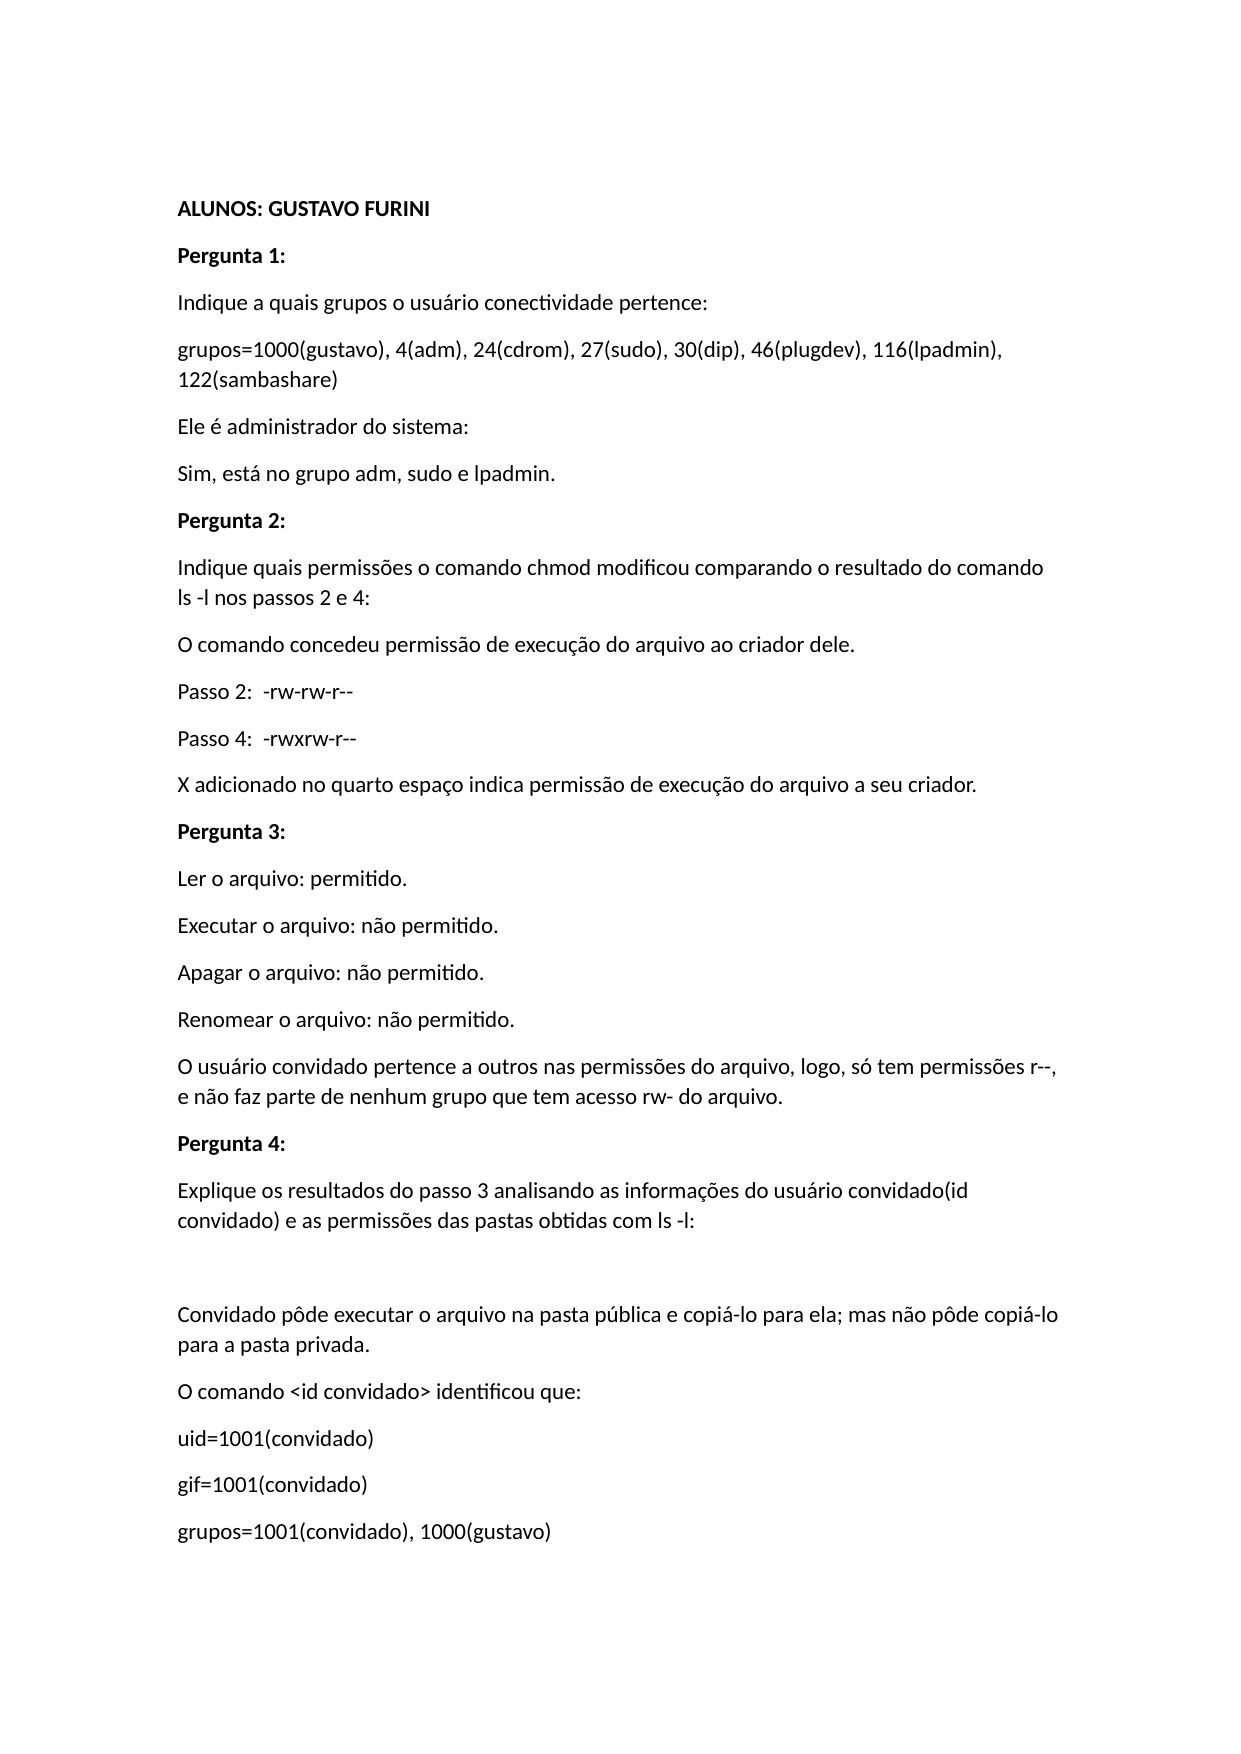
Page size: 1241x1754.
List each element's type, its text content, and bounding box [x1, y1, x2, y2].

text ALUNOS: GUSTAVO FURINI [177, 194, 1063, 222]
text Passo 2: -rw-rw-r-- [177, 677, 1063, 705]
text Pergunta 2: [177, 506, 1063, 534]
text O comando concedeu permissão de execução do arquivo ao criador dele. [177, 630, 1063, 658]
text gif=1001(convidado) [177, 1471, 1063, 1498]
text Renomear o arquivo: não permitido. [177, 1005, 1063, 1033]
text Pergunta 4: [177, 1129, 1063, 1157]
text Pergunta 1: [177, 241, 1063, 269]
text O usuário convidado pertence a outros nas permissões do arquivo, logo, só tem permissões r--, e não faz parte de nenhum grupo que tem acesso rw- do arquivo. [177, 1052, 1063, 1110]
text O comando <id convidado> identificou que: [177, 1377, 1063, 1405]
text Executar o arquivo: não permitido. [177, 911, 1063, 939]
text Apagar o arquivo: não permitido. [177, 958, 1063, 986]
text X adicionado no quarto espaço indica permissão de execução do arquivo a seu criador. [177, 771, 1063, 798]
text Ler o arquivo: permitido. [177, 864, 1063, 892]
text Sim, está no grupo adm, sudo e lpadmin. [177, 459, 1063, 487]
text Indique quais permissões o comando chmod modificou comparando o resultado do comando ls -l nos passos 2 e 4: [177, 553, 1063, 611]
text Ele é administrador do sistema: [177, 412, 1063, 440]
text grupos=1000(gustavo), 4(adm), 24(cdrom), 27(sudo), 30(dip), 46(plugdev), 116(lpadmin), 122(sambashare) [177, 335, 1063, 393]
text Pergunta 3: [177, 817, 1063, 845]
text Explique os resultados do passo 3 analisando as informações do usuário convidado(id convidado) e as permissões das pastas obtidas com ls -l: [177, 1176, 1063, 1234]
text Convidado pôde executar o arquivo na pasta pública e copiá-lo para ela; mas não pôde copiá-lo para a pasta privada. [177, 1300, 1063, 1358]
text grupos=1001(convidado), 1000(gustavo) [177, 1517, 1063, 1545]
text uid=1001(convidado) [177, 1424, 1063, 1452]
text Indique a quais grupos o usuário conectividade pertence: [177, 288, 1063, 316]
text Passo 4: -rwxrw-r-- [177, 724, 1063, 752]
